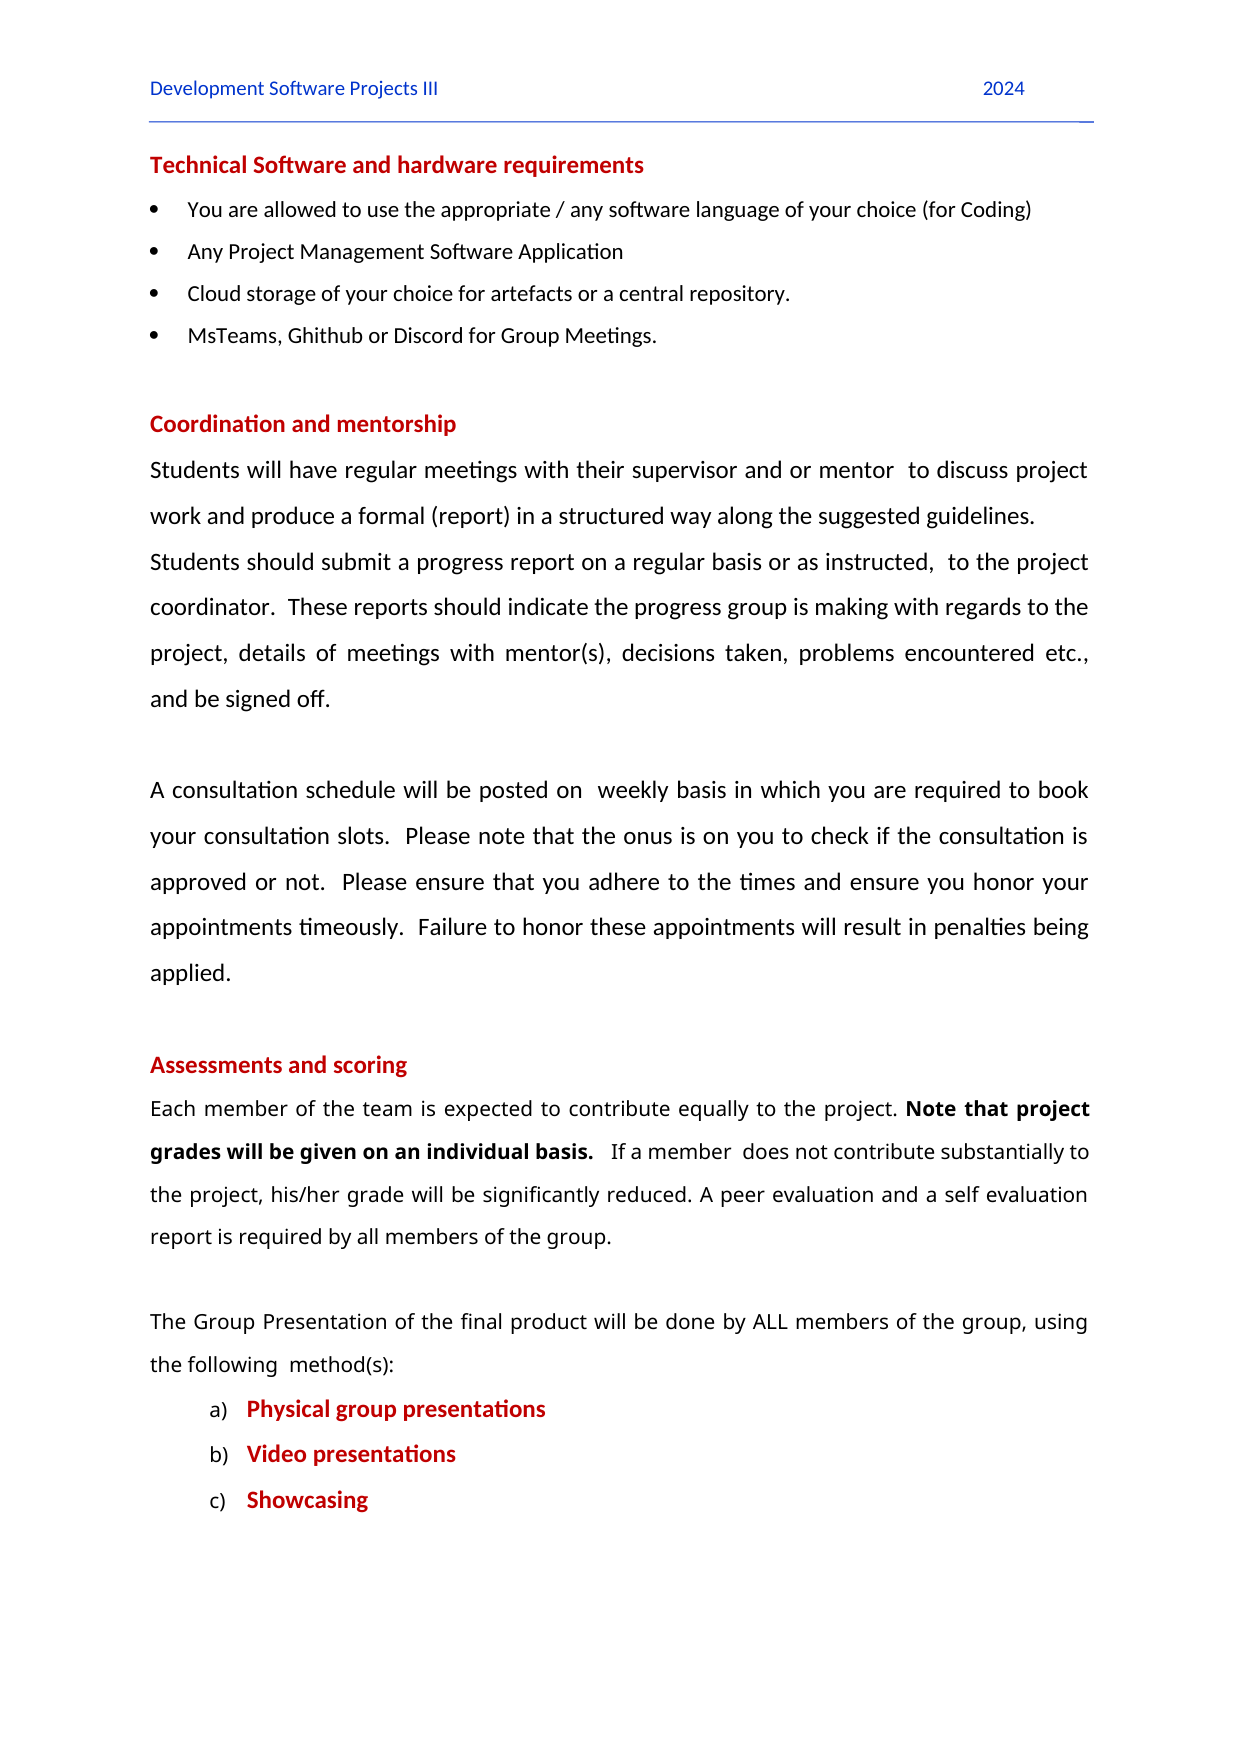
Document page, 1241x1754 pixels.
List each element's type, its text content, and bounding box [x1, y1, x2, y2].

text Students should submit a progress report on a regular basis or as instructed, to the project coordinator. These reports should indicate the progress group is making with regards to the project, details of meetings with mentor(s), decisions taken, problems encountered etc., and be signed off. [150, 546, 1090, 713]
text Assessments and scoring [150, 1049, 1090, 1079]
text Each member of the team is expected to contribute equally to the project. Note that project grades will be given on an individual basis. If a member does not contribute substantially to the project, his/her grade will be significantly reduced. A peer evaluation and a self evaluation report is required by all members of the group. [150, 1094, 1090, 1251]
list Video presentations [209, 1438, 1090, 1469]
list MsTeams, Ghithub or Discord for Group Meetings. [150, 321, 1090, 349]
list You are allowed to use the appropriate / any software language of your choice (for Coding) [150, 195, 1090, 223]
text A consultation schedule will be posted on weekly basis in which you are required to book your consultation slots. Please note that the onus is on you to check if the consultation is approved or not. Please ensure that you adhere to the times and ensure you honor your appointments timeously. Failure to honor these appointments will result in penalties being applied. [150, 774, 1090, 988]
list Physical group presentations [209, 1393, 1090, 1423]
list Showcasing [209, 1484, 1090, 1515]
text The Group Presentation of the final product will be done by ALL members of the group, using the following method(s): [150, 1307, 1090, 1378]
list Any Project Management Software Application [150, 237, 1090, 265]
text Technical Software and hardware requirements [150, 149, 1090, 180]
text Coordination and mentorship [150, 408, 1090, 439]
text Students will have regular meetings with their supervisor and or mentor to discuss project work and produce a formal (report) in a structured way along the suggested guidelines. [150, 454, 1090, 531]
list Cloud storage of your choice for artefacts or a central repository. [150, 279, 1090, 307]
